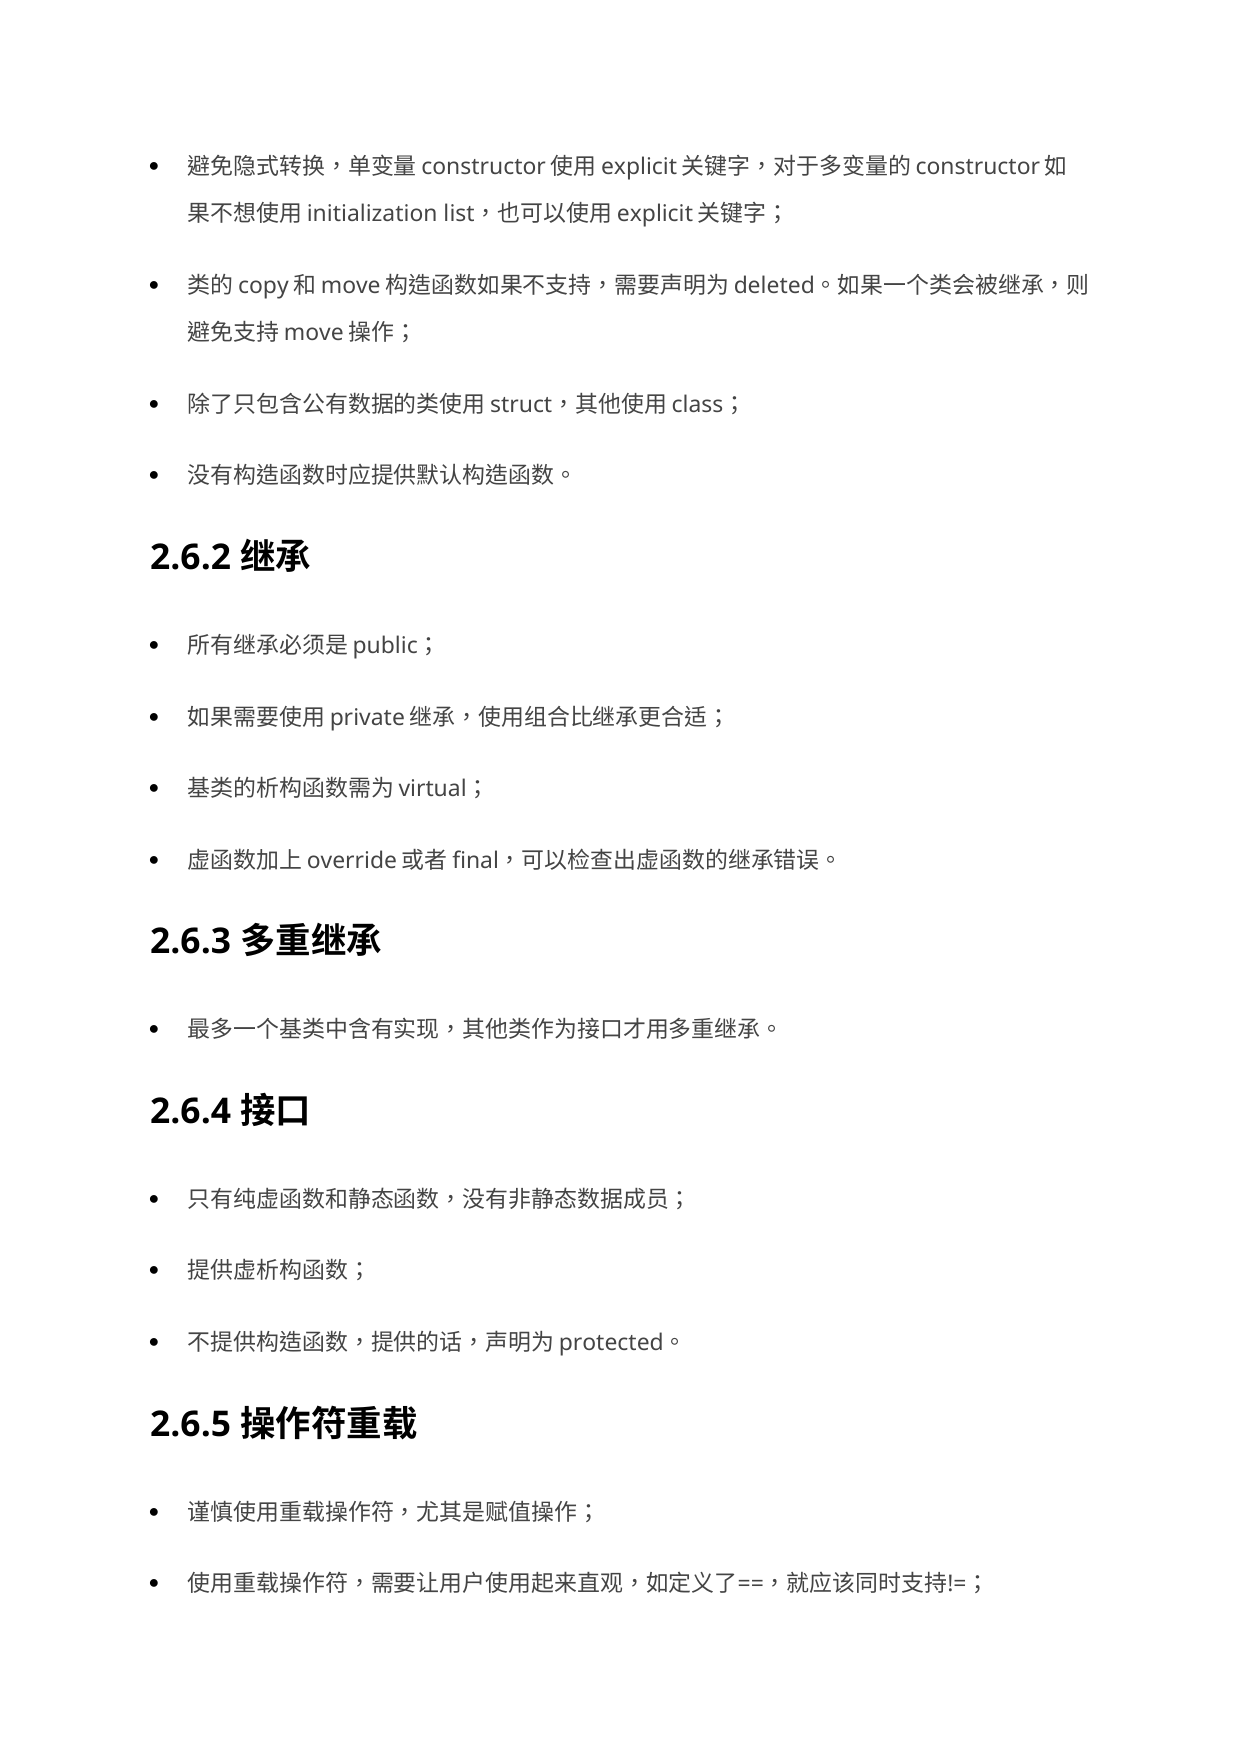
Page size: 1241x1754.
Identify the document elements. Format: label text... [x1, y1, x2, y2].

list 谨慎使用重载操作符，尤其是赋值操作； [150, 1495, 1090, 1527]
subtitle 2.6.5 操作符重载 [150, 1398, 1090, 1446]
list 没有构造函数时应提供默认构造函数。 [150, 459, 1090, 491]
list 所有继承必须是public； [150, 628, 1090, 660]
subtitle 2.6.4 接口 [150, 1085, 1090, 1133]
list 提供虚析构函数； [150, 1254, 1090, 1286]
list 避免隐式转换，单变量constructor使用explicit关键字，对于多变量的constructor如果不想使用initialization list，也可以使用explicit关键字； [150, 150, 1090, 228]
list 最多一个基类中含有实现，其他类作为接口才用多重继承。 [150, 1013, 1090, 1044]
subtitle 2.6.3 多重继承 [150, 916, 1090, 964]
list 除了只包含公有数据的类使用struct，其他使用class； [150, 387, 1090, 419]
list 类的copy和move构造函数如果不支持，需要声明为deleted。如果一个类会被继承，则避免支持move操作； [150, 269, 1090, 347]
list 如果需要使用private继承，使用组合比继承更合适； [150, 700, 1090, 732]
list 虚函数加上override或者final，可以检查出虚函数的继承错误。 [150, 844, 1090, 875]
list 使用重载操作符，需要让用户使用起来直观，如定义了==，就应该同时支持!=； [150, 1567, 1090, 1598]
list 只有纯虚函数和静态函数，没有非静态数据成员； [150, 1182, 1090, 1214]
subtitle 2.6.2 继承 [150, 531, 1090, 579]
list 不提供构造函数，提供的话，声明为protected。 [150, 1326, 1090, 1357]
list 基类的析构函数需为virtual； [150, 772, 1090, 803]
